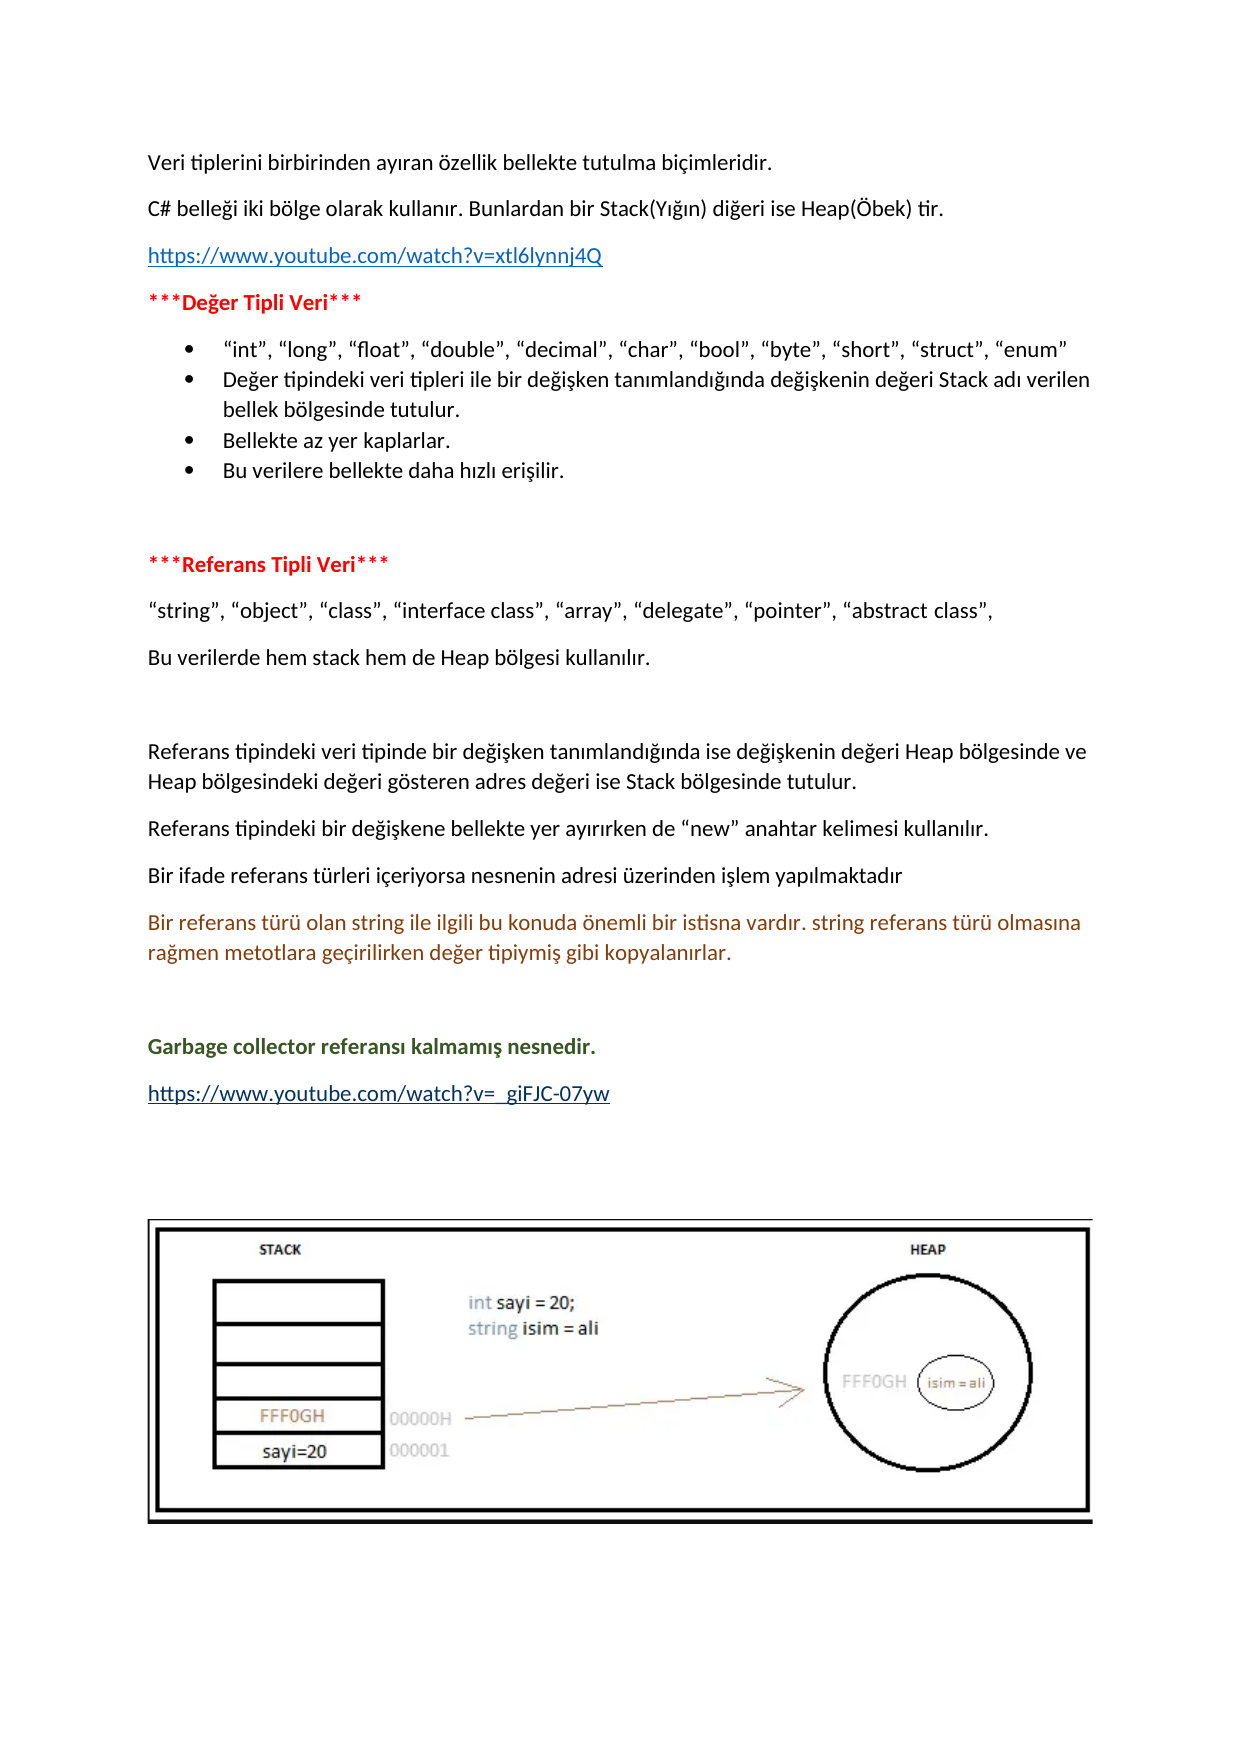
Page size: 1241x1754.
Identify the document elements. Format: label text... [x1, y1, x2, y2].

text “string”, “object”, “class”, “interface class”, “array”, “delegate”, “pointer”, “abstract class”, [148, 597, 1093, 624]
text ***Referans Tipli Veri*** [148, 550, 1093, 578]
list Değer tipindeki veri tipleri ile bir değişken tanımlandığında değişkenin değeri Stack adı verilen bellek bölgesinde tutulur. [185, 365, 1093, 423]
text Referans tipindeki veri tipinde bir değişken tanımlandığında ise değişkenin değeri Heap bölgesinde ve Heap bölgesindeki değeri gösteren adres değeri ise Stack bölgesinde tutulur. [148, 737, 1093, 795]
text C# belleği iki bölge olarak kullanır. Bunlardan bir Stack(Yığın) diğeri ise Heap(Öbek) tir. [148, 194, 1093, 222]
text Veri tiplerini birbirinden ayıran özellik bellekte tutulma biçimleridir. [148, 148, 1093, 176]
text Garbage collector referansı kalmamış nesnedir. [148, 1032, 1093, 1060]
list Bu verilere bellekte daha hızlı erişilir. [185, 456, 1093, 484]
list Bellekte az yer kaplarlar. [185, 426, 1093, 454]
list “int”, “long”, “float”, “double”, “decimal”, “char”, “bool”, “byte”, “short”, “struct”, “enum” [185, 335, 1093, 363]
text Bir referans türü olan string ile ilgili bu konuda önemli bir istisna vardır. string referans türü olmasına rağmen metotlara geçirilirken değer tipiymiş gibi kopyalanırlar. [148, 908, 1093, 966]
picture [147, 1219, 1093, 1524]
text Bir ifade referans türleri içeriyorsa nesnenin adresi üzerinden işlem yapılmaktadır [148, 861, 1093, 889]
text ***Değer Tipli Veri*** [148, 288, 1093, 316]
text Referans tipindeki bir değişkene bellekte yer ayırırken de “new” anahtar kelimesi kullanılır. [148, 814, 1093, 842]
text Bu verilerde hem stack hem de Heap bölgesi kullanılır. [148, 643, 1093, 671]
text https://www.youtube.com/watch?v=_giFJC-07yw [148, 1079, 1093, 1107]
text https://www.youtube.com/watch?v=xtl6lynnj4Q [148, 241, 1093, 269]
